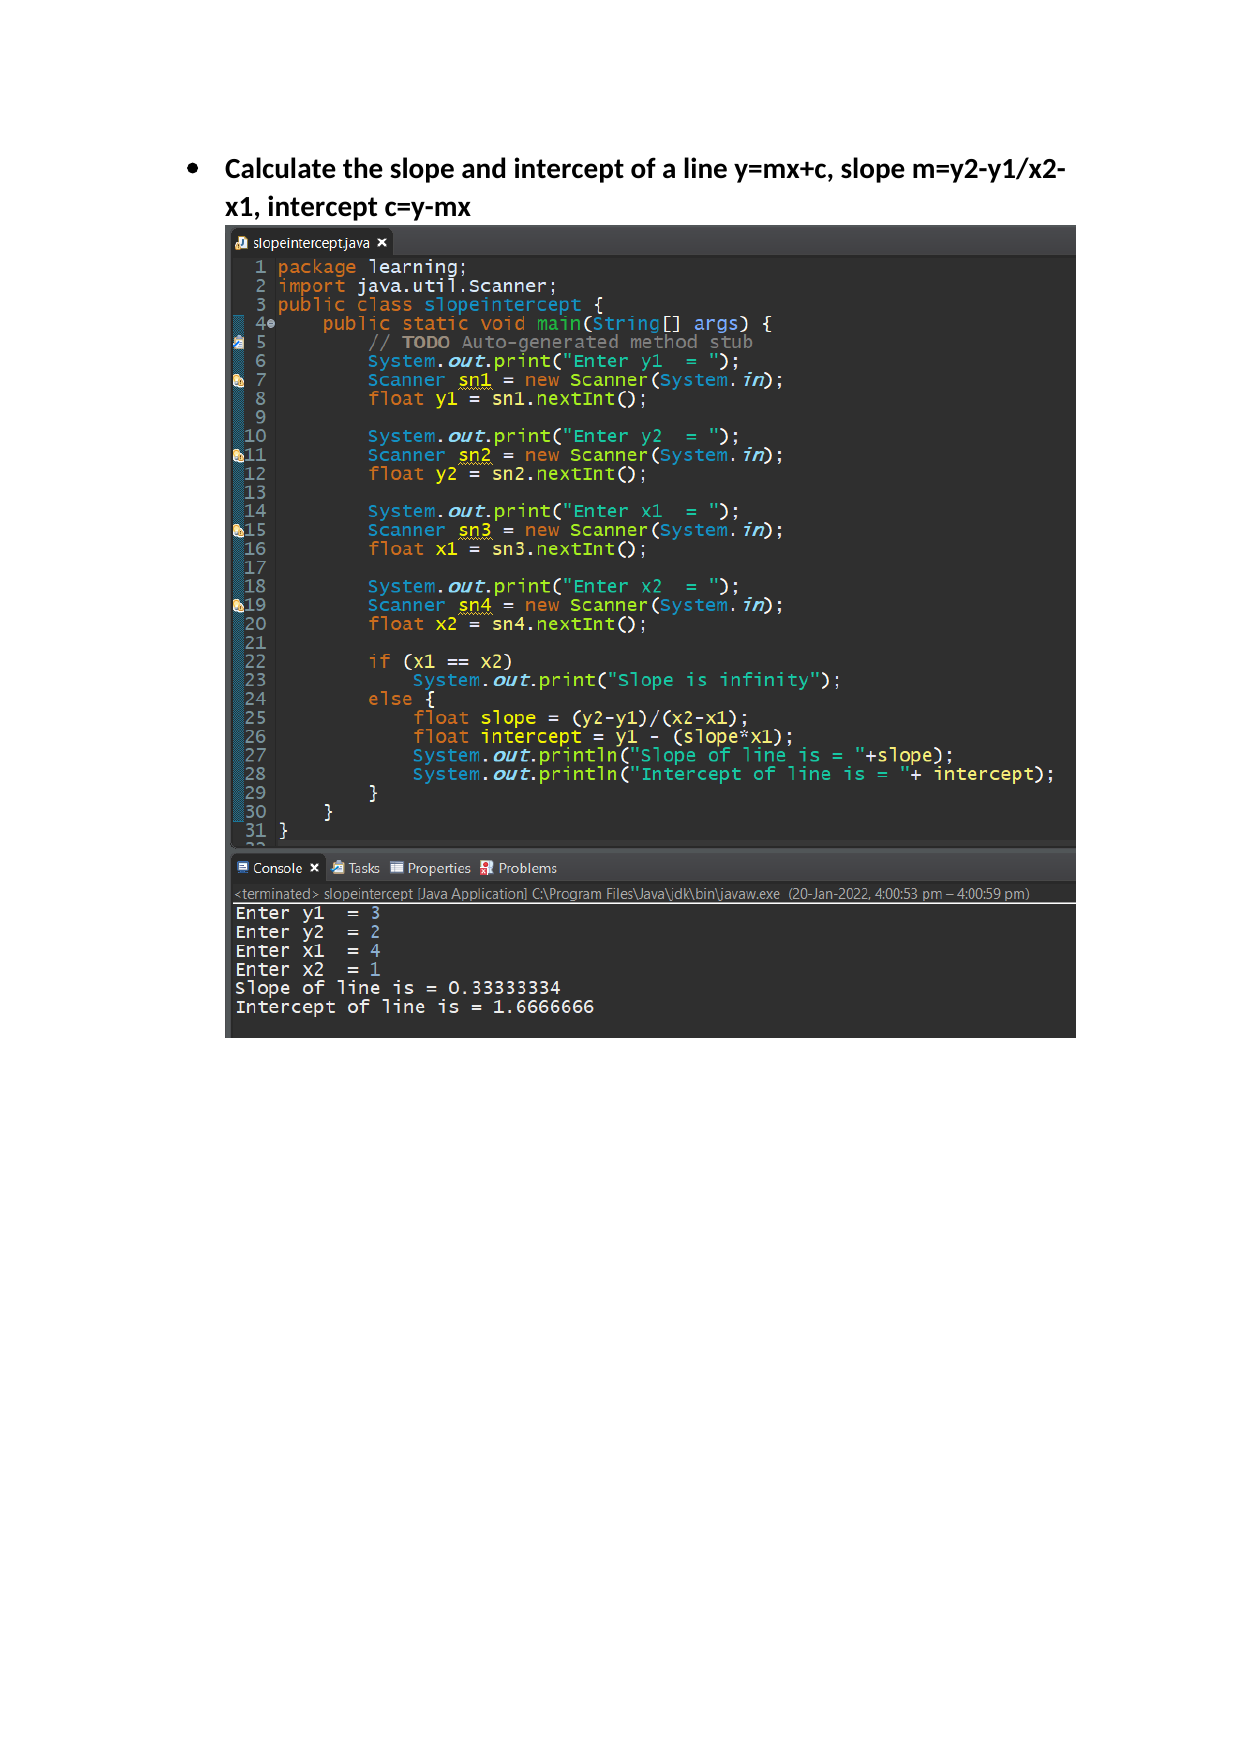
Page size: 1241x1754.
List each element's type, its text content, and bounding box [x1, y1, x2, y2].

picture [225, 225, 1076, 1038]
